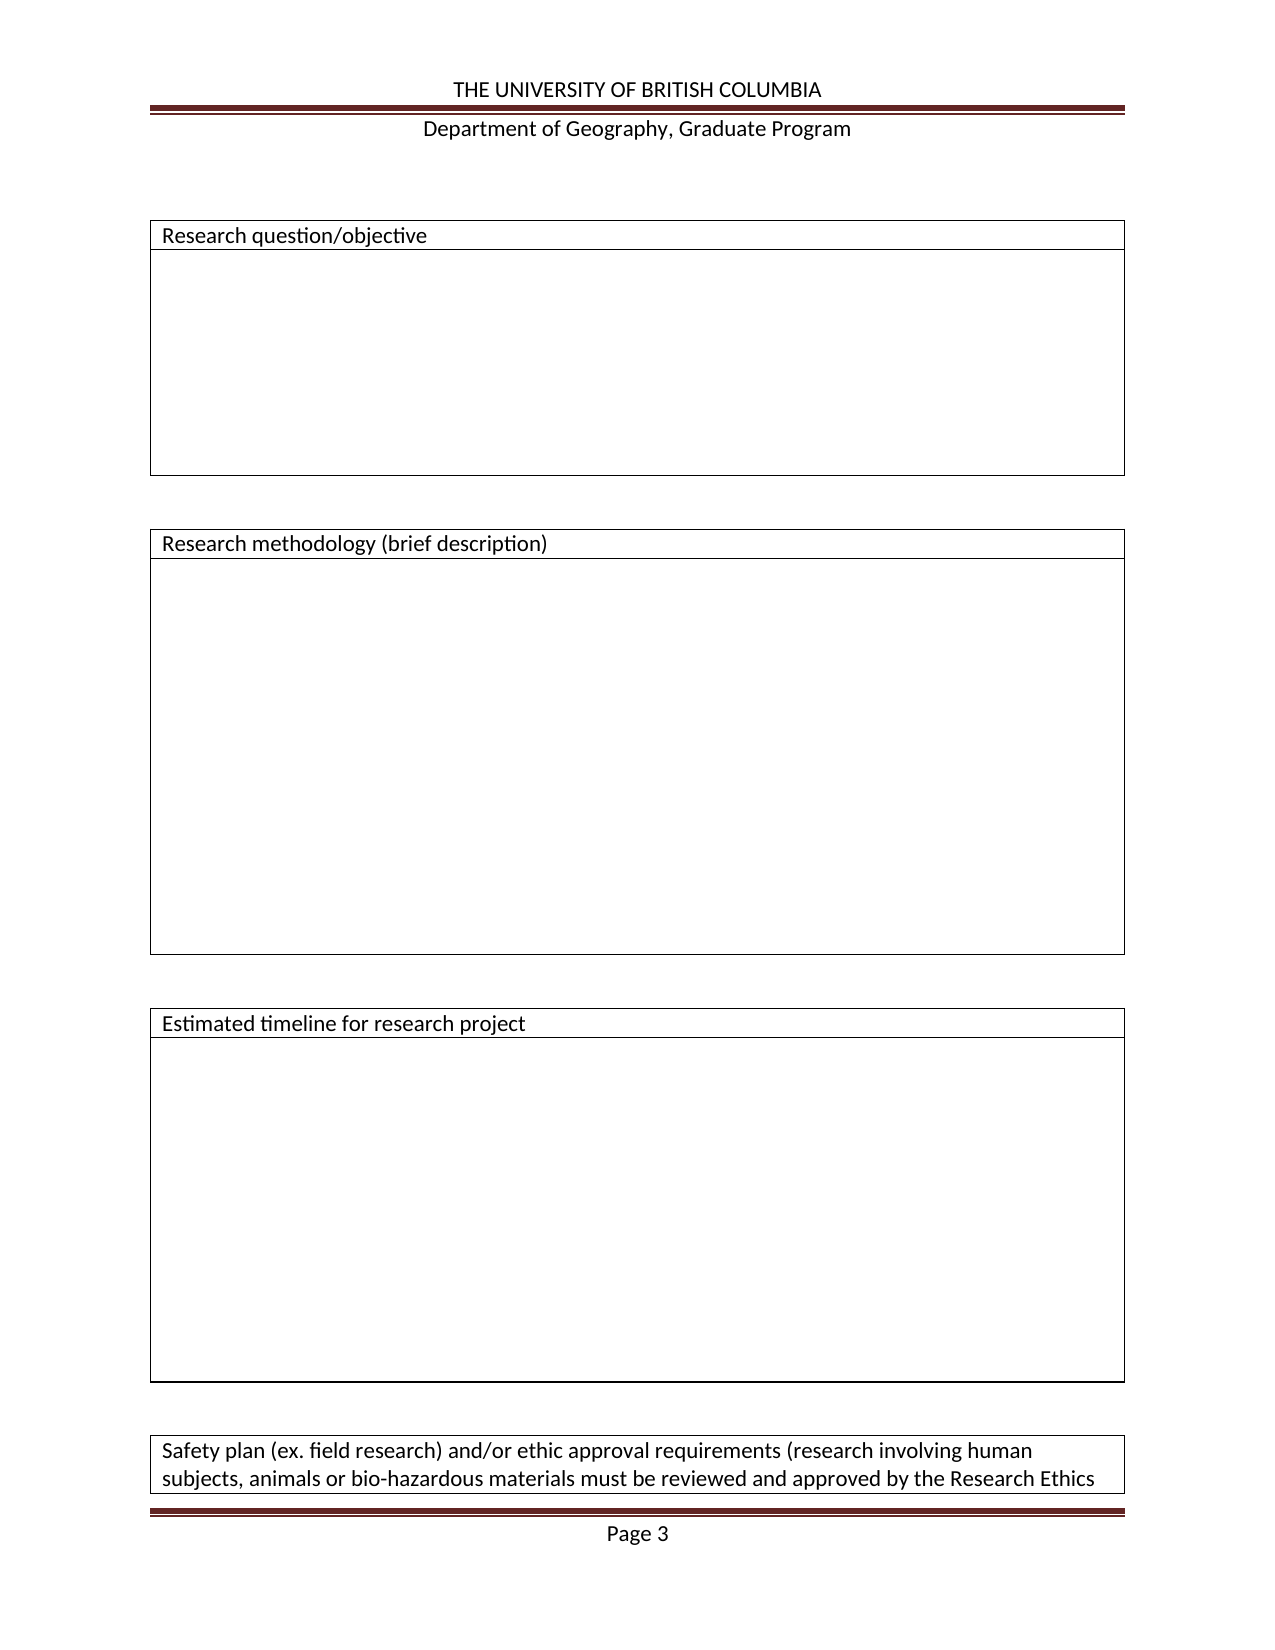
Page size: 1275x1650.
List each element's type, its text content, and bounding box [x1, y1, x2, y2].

table_cell [151, 250, 1124, 474]
table_header Research question/objective [151, 221, 1124, 249]
table_header Research methodology (brief description) [151, 530, 1124, 558]
table_cell [151, 559, 1124, 954]
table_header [151, 1436, 1124, 1492]
table_cell [151, 1038, 1124, 1381]
table_header Estimated timeline for research project [151, 1009, 1124, 1037]
